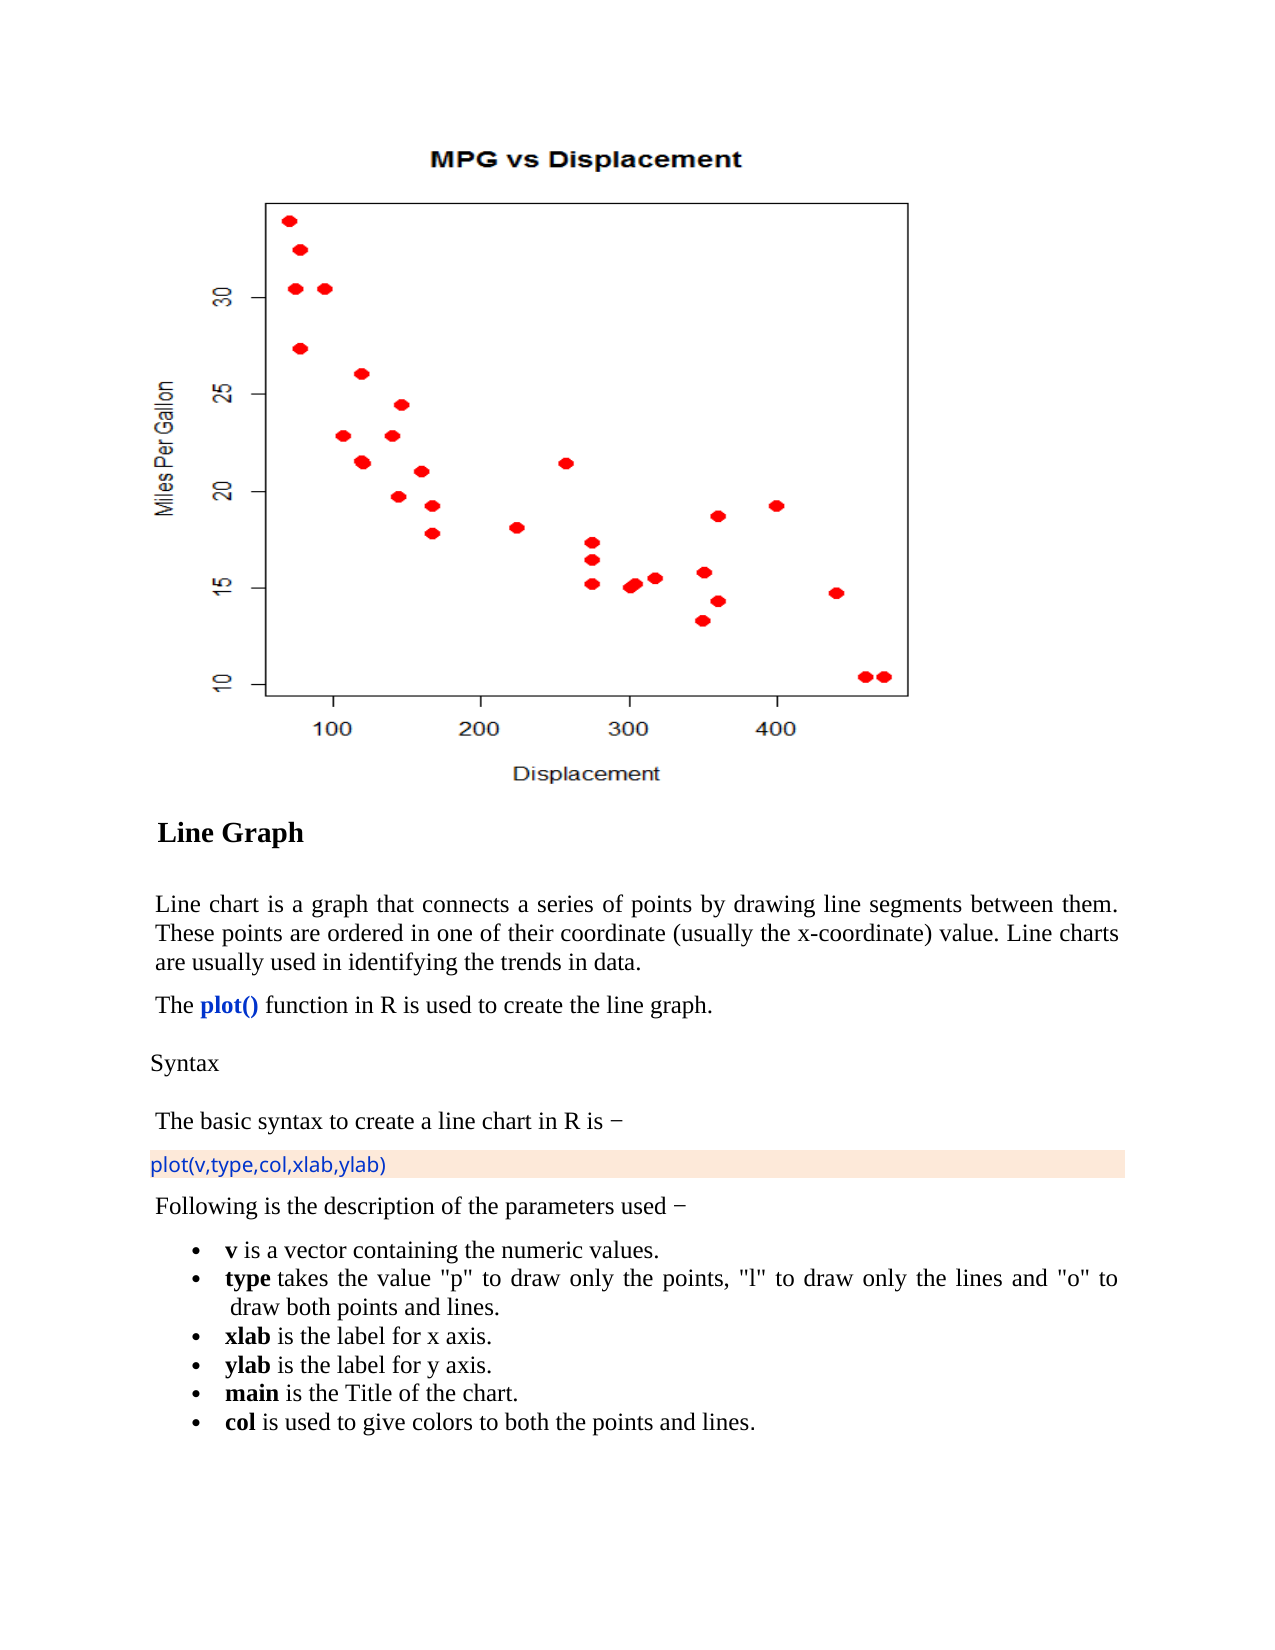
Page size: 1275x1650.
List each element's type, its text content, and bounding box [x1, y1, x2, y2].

text The plot() function in R is used to create the line graph. [155, 991, 1120, 1019]
picture [150, 150, 952, 800]
text plot(v,type,col,xlab,ylab) [150, 1150, 1125, 1178]
list type takes the value "p" to draw only the points, "l" to draw only the lines and "o" to draw both points and lines. [192, 1263, 1120, 1321]
list col is used to give colors to both the points and lines. [192, 1407, 1120, 1436]
subtitle Syntax [150, 1048, 1125, 1077]
list main is the Title of the chart. [192, 1378, 1120, 1407]
subtitle Line Graph [150, 816, 1125, 849]
list ylab is the label for y axis. [192, 1350, 1120, 1378]
list xlab is the label for x axis. [192, 1321, 1120, 1350]
list v is a vector containing the numeric values. [192, 1235, 1120, 1263]
text Line chart is a graph that connects a series of points by drawing line segments between them. These points are ordered in one of their coordinate (usually the x-coordinate) value. Line charts are usually used in identifying the trends in data. [155, 889, 1120, 976]
text Following is the description of the parameters used − [155, 1191, 1120, 1220]
text The basic syntax to create a line chart in R is − [155, 1106, 1120, 1135]
